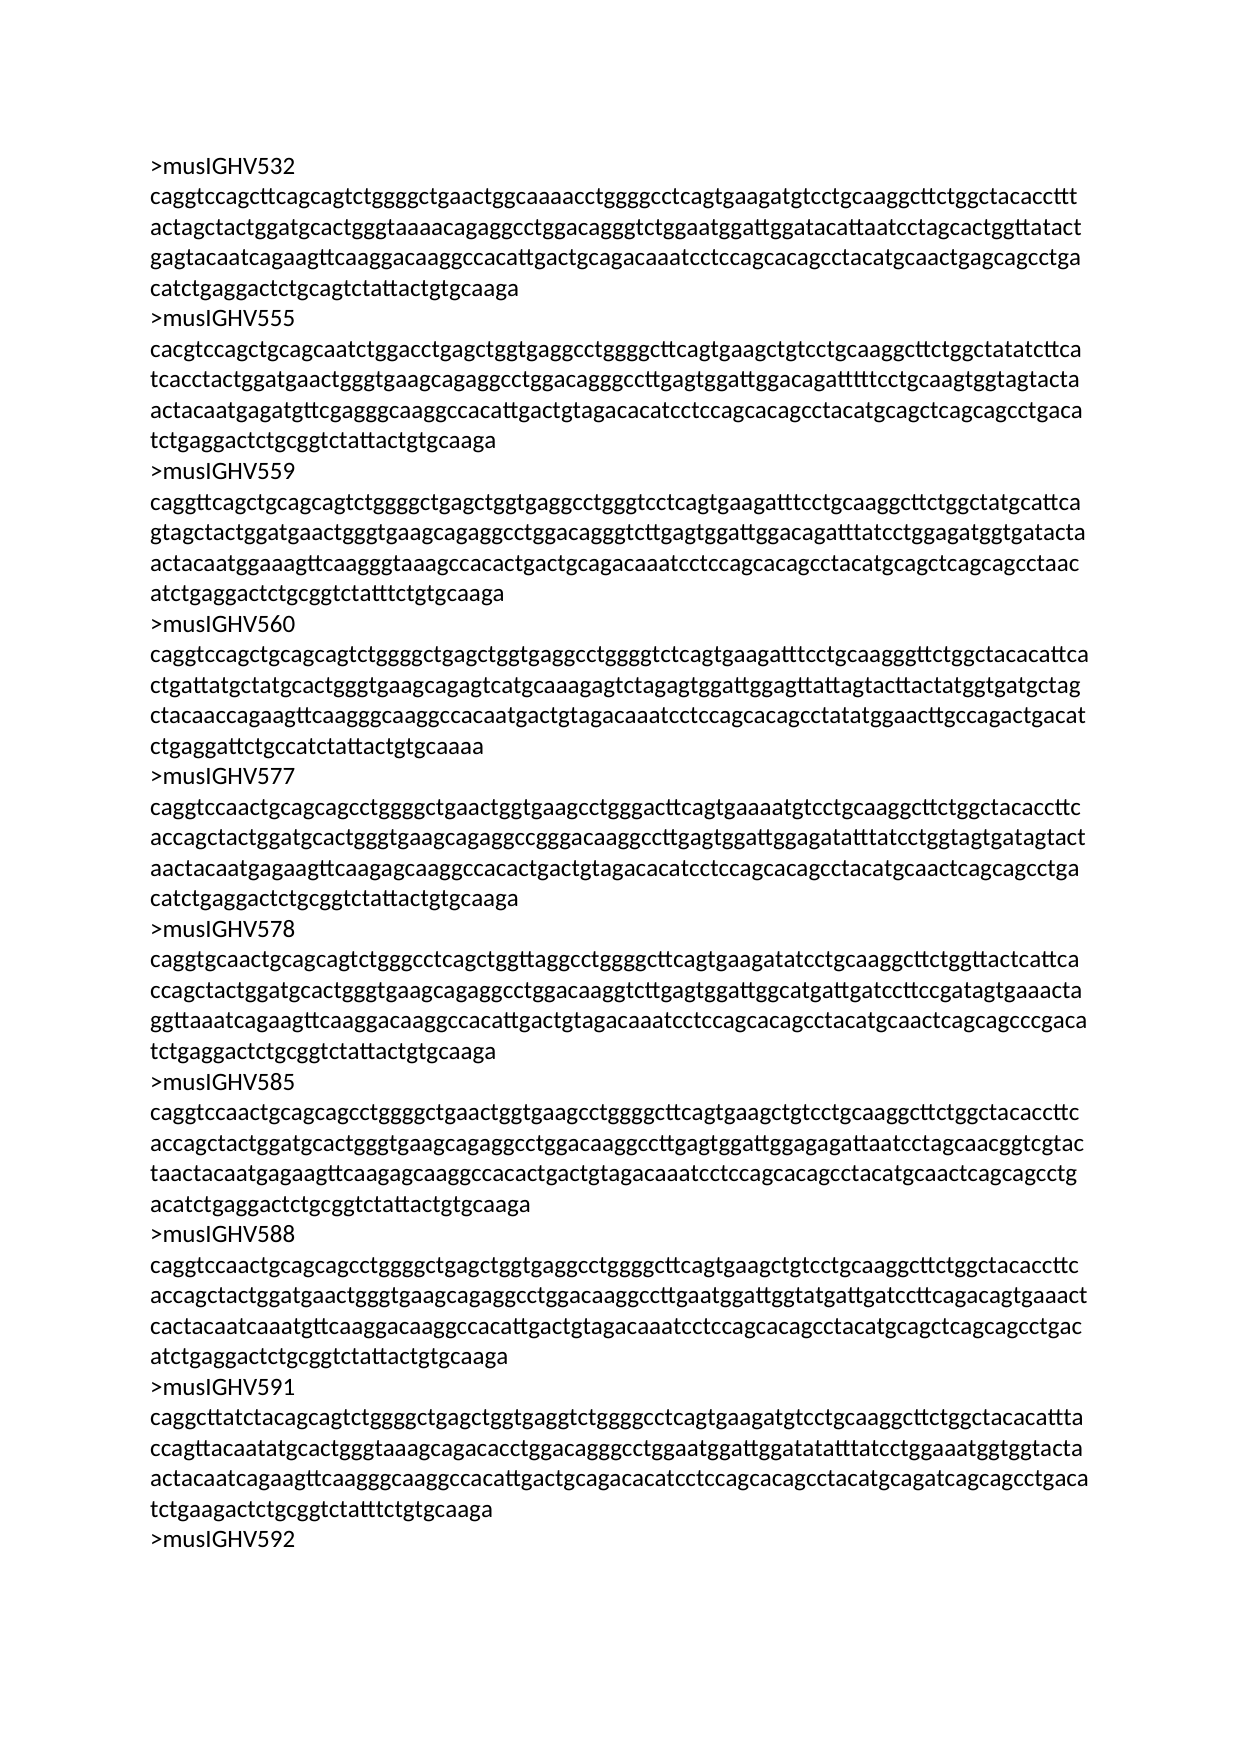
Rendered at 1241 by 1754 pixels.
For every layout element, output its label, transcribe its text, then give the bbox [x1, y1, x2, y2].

text >musIGHV560 [150, 608, 1090, 638]
text >musIGHV585 [150, 1066, 1090, 1096]
text caggtgcaactgcagcagtctgggcctcagctggttaggcctggggcttcagtgaagatatcctgcaaggcttctggttactcattcaccagctactggatgcactgggtgaagcagaggcctggacaaggtcttgagtggattggcatgattgatccttccgatagtgaaactaggttaaatcagaagttcaaggacaaggccacattgactgtagacaaatcctccagcacagcctacatgcaactcagcagcccgacatctgaggactctgcggtctattactgtgcaaga [150, 943, 1090, 1066]
text caggtccaactgcagcagcctggggctgaactggtgaagcctgggacttcagtgaaaatgtcctgcaaggcttctggctacaccttcaccagctactggatgcactgggtgaagcagaggccgggacaaggccttgagtggattggagatatttatcctggtagtgatagtactaactacaatgagaagttcaagagcaaggccacactgactgtagacacatcctccagcacagcctacatgcaactcagcagcctgacatctgaggactctgcggtctattactgtgcaaga [150, 791, 1090, 913]
text caggtccagctgcagcagtctggggctgagctggtgaggcctggggtctcagtgaagatttcctgcaagggttctggctacacattcactgattatgctatgcactgggtgaagcagagtcatgcaaagagtctagagtggattggagttattagtacttactatggtgatgctagctacaaccagaagttcaagggcaaggccacaatgactgtagacaaatcctccagcacagcctatatggaacttgccagactgacatctgaggattctgccatctattactgtgcaaaa [150, 638, 1090, 760]
text caggttcagctgcagcagtctggggctgagctggtgaggcctgggtcctcagtgaagatttcctgcaaggcttctggctatgcattcagtagctactggatgaactgggtgaagcagaggcctggacagggtcttgagtggattggacagatttatcctggagatggtgatactaactacaatggaaagttcaagggtaaagccacactgactgcagacaaatcctccagcacagcctacatgcagctcagcagcctaacatctgaggactctgcggtctatttctgtgcaaga [150, 486, 1090, 608]
text >musIGHV591 [150, 1371, 1090, 1401]
text caggtccaactgcagcagcctggggctgaactggtgaagcctggggcttcagtgaagctgtcctgcaaggcttctggctacaccttcaccagctactggatgcactgggtgaagcagaggcctggacaaggccttgagtggattggagagattaatcctagcaacggtcgtactaactacaatgagaagttcaagagcaaggccacactgactgtagacaaatcctccagcacagcctacatgcaactcagcagcctgacatctgaggactctgcggtctattactgtgcaaga [150, 1096, 1090, 1218]
text >musIGHV578 [150, 913, 1090, 943]
text caggtccagcttcagcagtctggggctgaactggcaaaacctggggcctcagtgaagatgtcctgcaaggcttctggctacacctttactagctactggatgcactgggtaaaacagaggcctggacagggtctggaatggattggatacattaatcctagcactggttatactgagtacaatcagaagttcaaggacaaggccacattgactgcagacaaatcctccagcacagcctacatgcaactgagcagcctgacatctgaggactctgcagtctattactgtgcaaga [150, 181, 1090, 303]
text caggcttatctacagcagtctggggctgagctggtgaggtctggggcctcagtgaagatgtcctgcaaggcttctggctacacatttaccagttacaatatgcactgggtaaagcagacacctggacagggcctggaatggattggatatatttatcctggaaatggtggtactaactacaatcagaagttcaagggcaaggccacattgactgcagacacatcctccagcacagcctacatgcagatcagcagcctgacatctgaagactctgcggtctatttctgtgcaaga [150, 1401, 1090, 1523]
text >musIGHV555 [150, 303, 1090, 333]
text >musIGHV532 [150, 150, 1090, 181]
text >musIGHV588 [150, 1218, 1090, 1249]
text >musIGHV577 [150, 760, 1090, 791]
text >musIGHV592 [150, 1523, 1090, 1554]
text >musIGHV559 [150, 455, 1090, 486]
text caggtccaactgcagcagcctggggctgagctggtgaggcctggggcttcagtgaagctgtcctgcaaggcttctggctacaccttcaccagctactggatgaactgggtgaagcagaggcctggacaaggccttgaatggattggtatgattgatccttcagacagtgaaactcactacaatcaaatgttcaaggacaaggccacattgactgtagacaaatcctccagcacagcctacatgcagctcagcagcctgacatctgaggactctgcggtctattactgtgcaaga [150, 1249, 1090, 1371]
text cacgtccagctgcagcaatctggacctgagctggtgaggcctggggcttcagtgaagctgtcctgcaaggcttctggctatatcttcatcacctactggatgaactgggtgaagcagaggcctggacagggccttgagtggattggacagatttttcctgcaagtggtagtactaactacaatgagatgttcgagggcaaggccacattgactgtagacacatcctccagcacagcctacatgcagctcagcagcctgacatctgaggactctgcggtctattactgtgcaaga [150, 333, 1090, 455]
